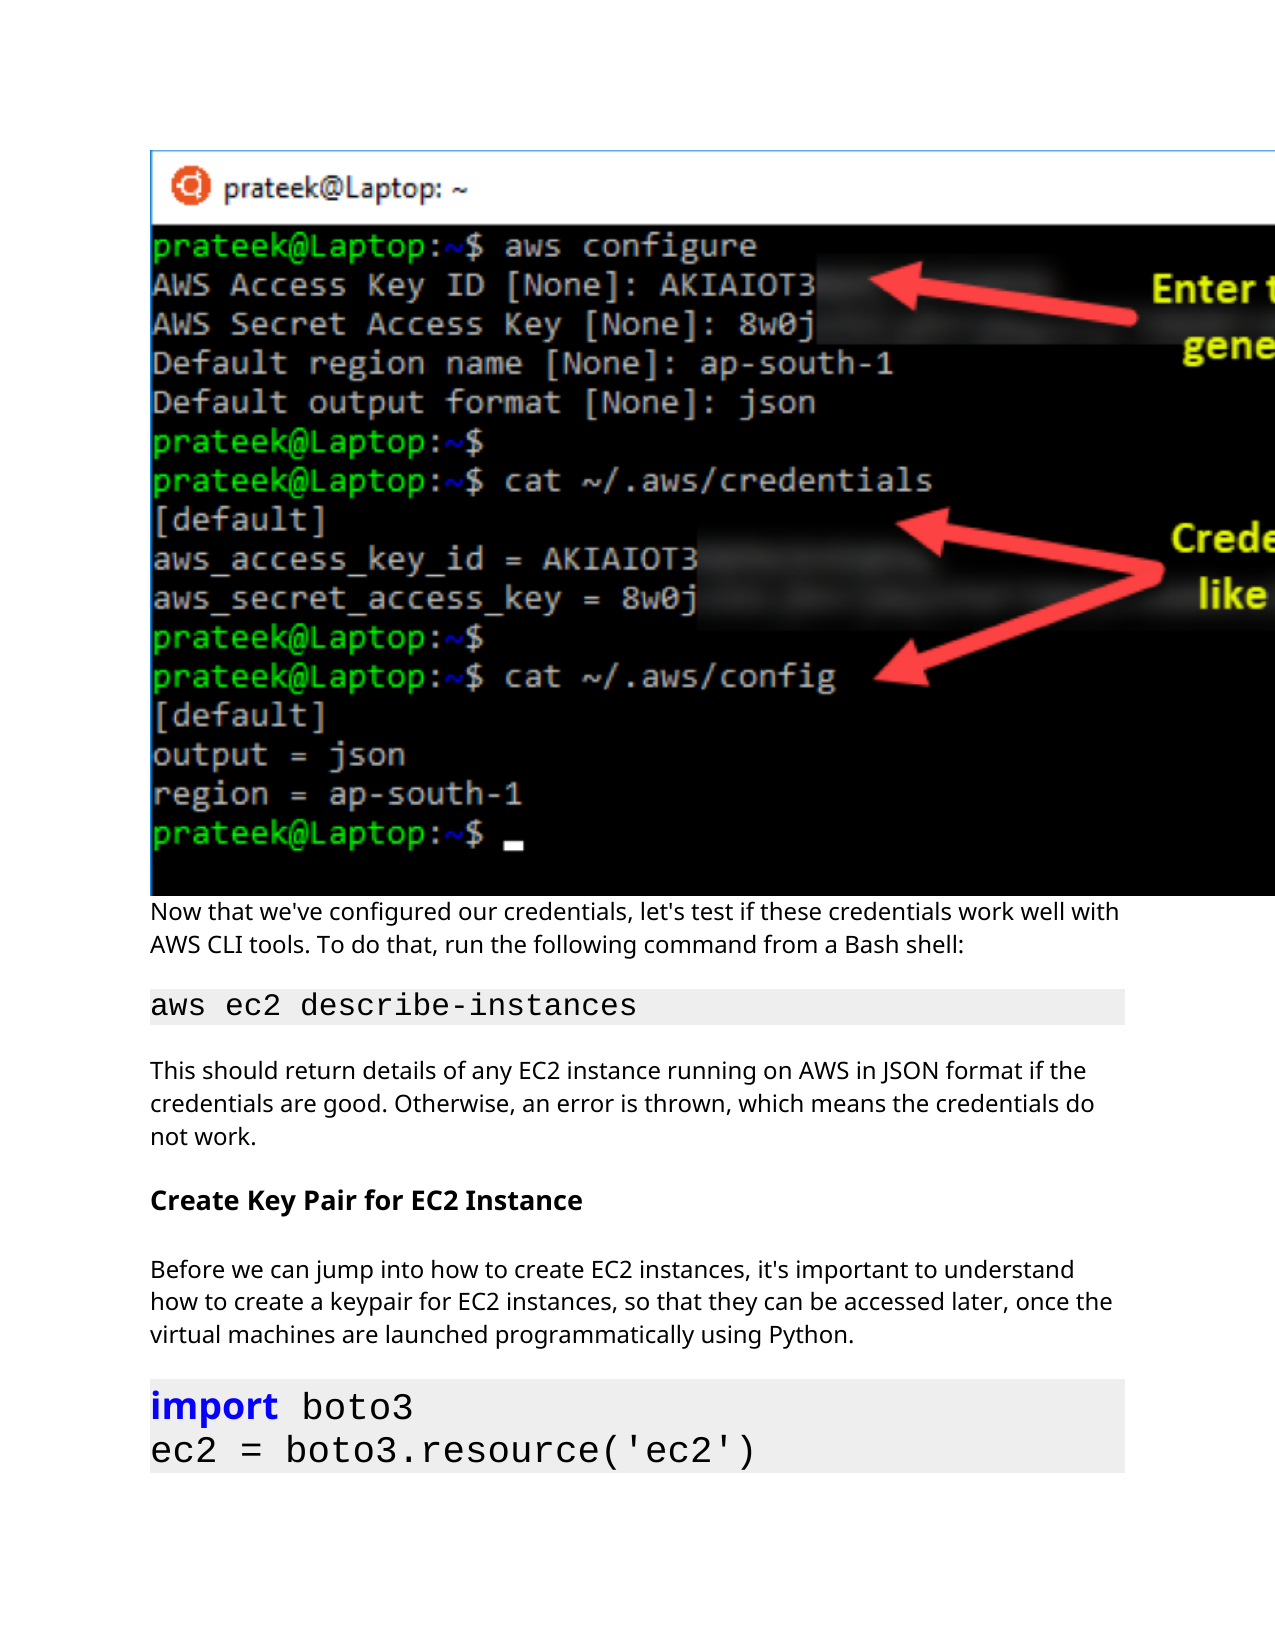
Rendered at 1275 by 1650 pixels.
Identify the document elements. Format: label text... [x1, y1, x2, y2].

subtitle Create Key Pair for EC2 Instance [150, 1181, 1125, 1218]
picture [150, 150, 1275, 896]
text aws ec2 describe-instances [150, 989, 1125, 1025]
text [150, 1379, 1125, 1473]
text This should return details of any EC2 instance running on AWS in JSON format if the credentials are good. Otherwise, an error is thrown, which means the credentials do not work. [150, 1054, 1125, 1152]
text Before we can jump into how to create EC2 instances, it's important to understand how to create a keypair for EC2 instances, so that they can be accessed later, once the virtual machines are launched programmatically using Python. [150, 1253, 1125, 1350]
text Now that we've configured our credentials, let's test if these credentials work well with AWS CLI tools. To do that, run the following command from a Bash shell: [150, 896, 1125, 960]
